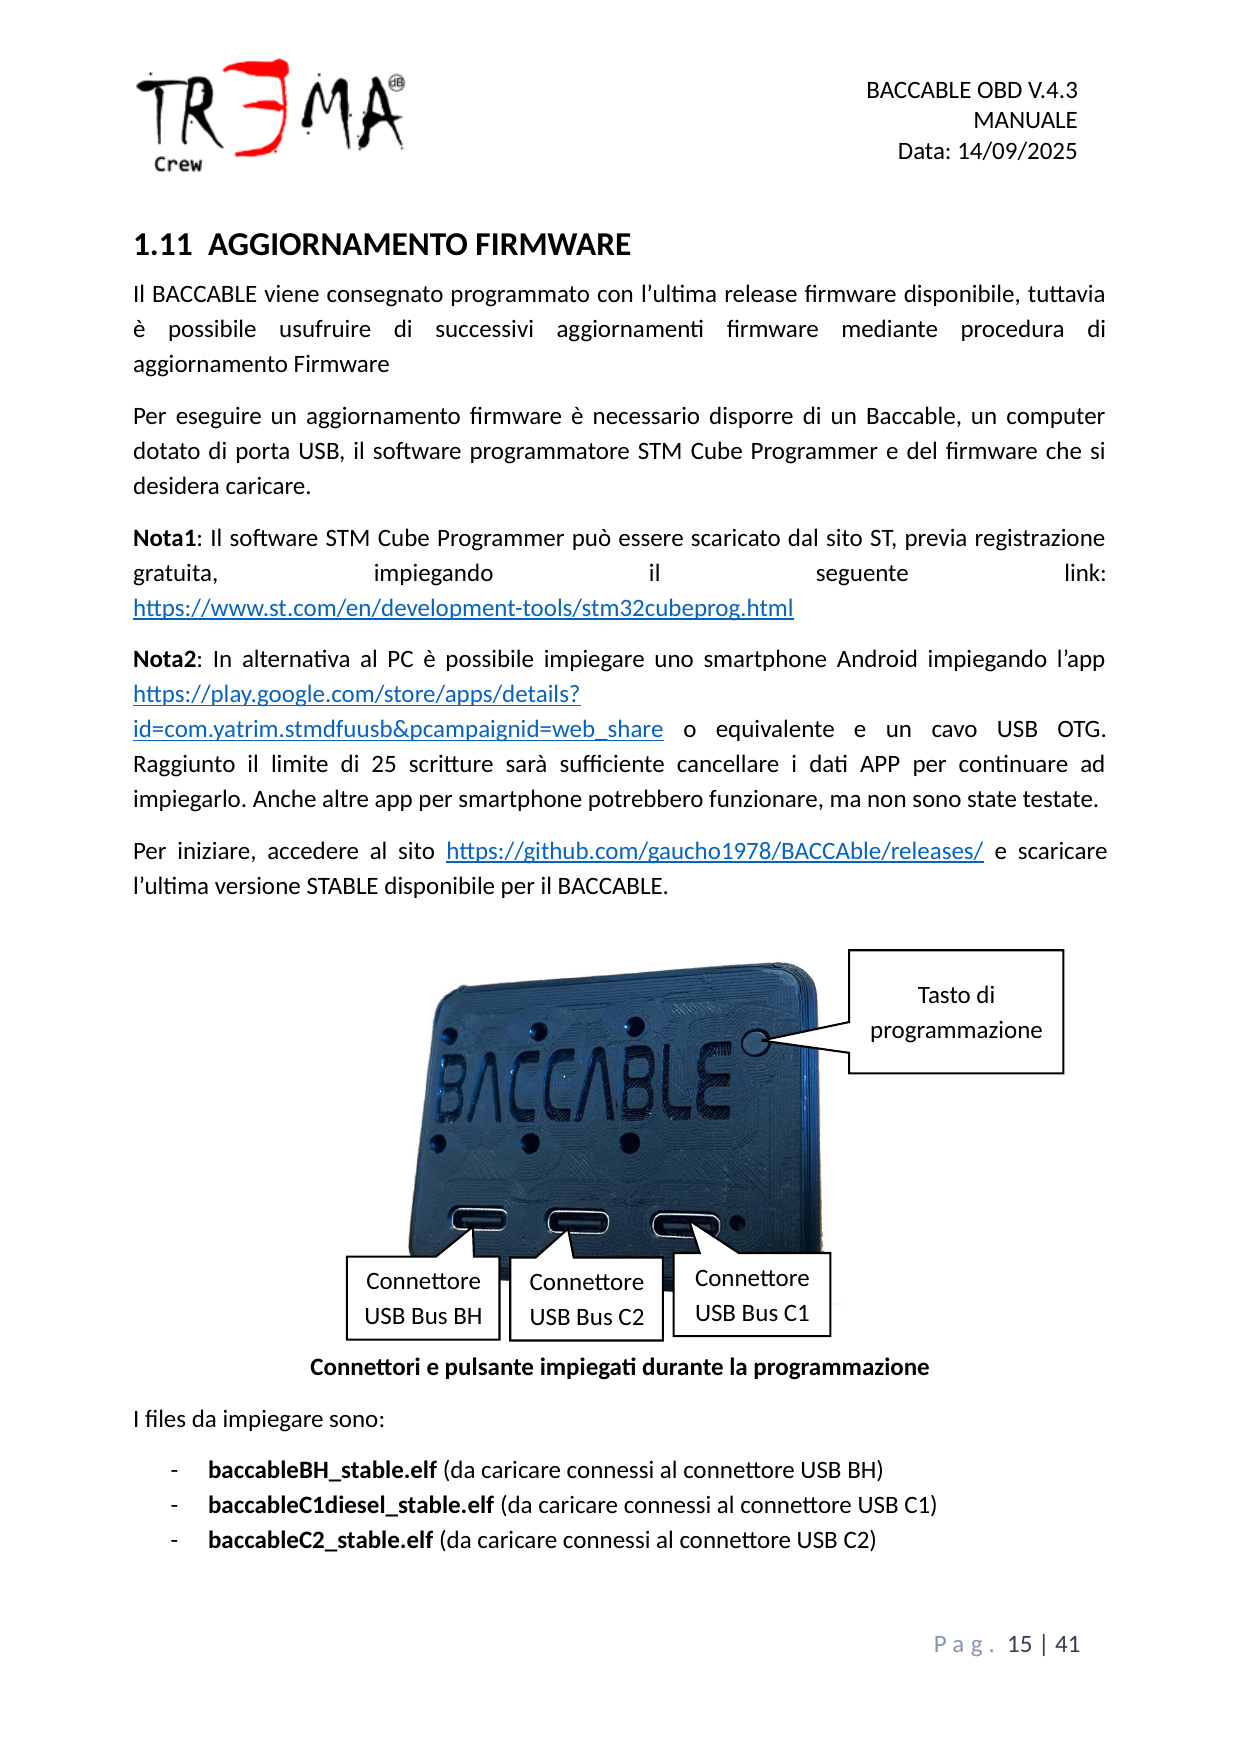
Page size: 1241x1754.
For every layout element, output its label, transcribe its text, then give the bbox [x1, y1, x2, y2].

text I files da impiegare sono: [133, 1403, 1107, 1433]
picture [135, 56, 408, 174]
text Connettori e pulsante impiegati durante la programmazione [133, 1351, 1107, 1382]
text Il BACCABLE viene consegnato programmato con l’ultima release firmware disponibile, tuttavia è possibile usufruire di successivi aggiornamenti firmware mediante procedura di aggiornamento Firmware [133, 278, 1107, 379]
text Per eseguire un aggiornamento firmware è necessario disporre di un Baccable, un computer dotato di porta USB, il software programmatore STM Cube Programmer e del firmware che si desidera caricare. [133, 400, 1107, 501]
text Nota1: Il software STM Cube Programmer può essere scaricato dal sito ST, previa registrazione gratuita, impiegando il seguente link: https://www.st.com/en/development-tools/stm32cubeprog.html [133, 522, 1107, 622]
list baccableC1diesel_stable.elf (da caricare connessi al connettore USB C1) [170, 1489, 1107, 1520]
list baccableC2_stable.elf (da caricare connessi al connettore USB C2) [170, 1524, 1107, 1555]
text Nota2: In alternativa al PC è possibile impiegare uno smartphone Android impiegando l’app https://play.google.com/store/apps/details?id=com.yatrim.stmdfuusb&pcampaignid=web_share o equivalente e un cavo USB OTG. Raggiunto il limite di 25 scritture sarà sufficiente cancellare i dati APP per continuare ad impiegarlo. Anche altre app per smartphone potrebbero funzionare, ma non sono state testate. [133, 643, 1107, 814]
text Per iniziare, accedere al sito https://github.com/gaucho1978/BACCAble/releases/ e scaricare l’ultima versione STABLE disponibile per il BACCABLE. [133, 835, 1107, 901]
list baccableBH_stable.elf (da caricare connessi al connettore USB BH) [170, 1454, 1107, 1485]
subtitle 1.11 AGGIORNAMENTO FIRMWARE [133, 223, 1107, 264]
picture [398, 921, 842, 1331]
